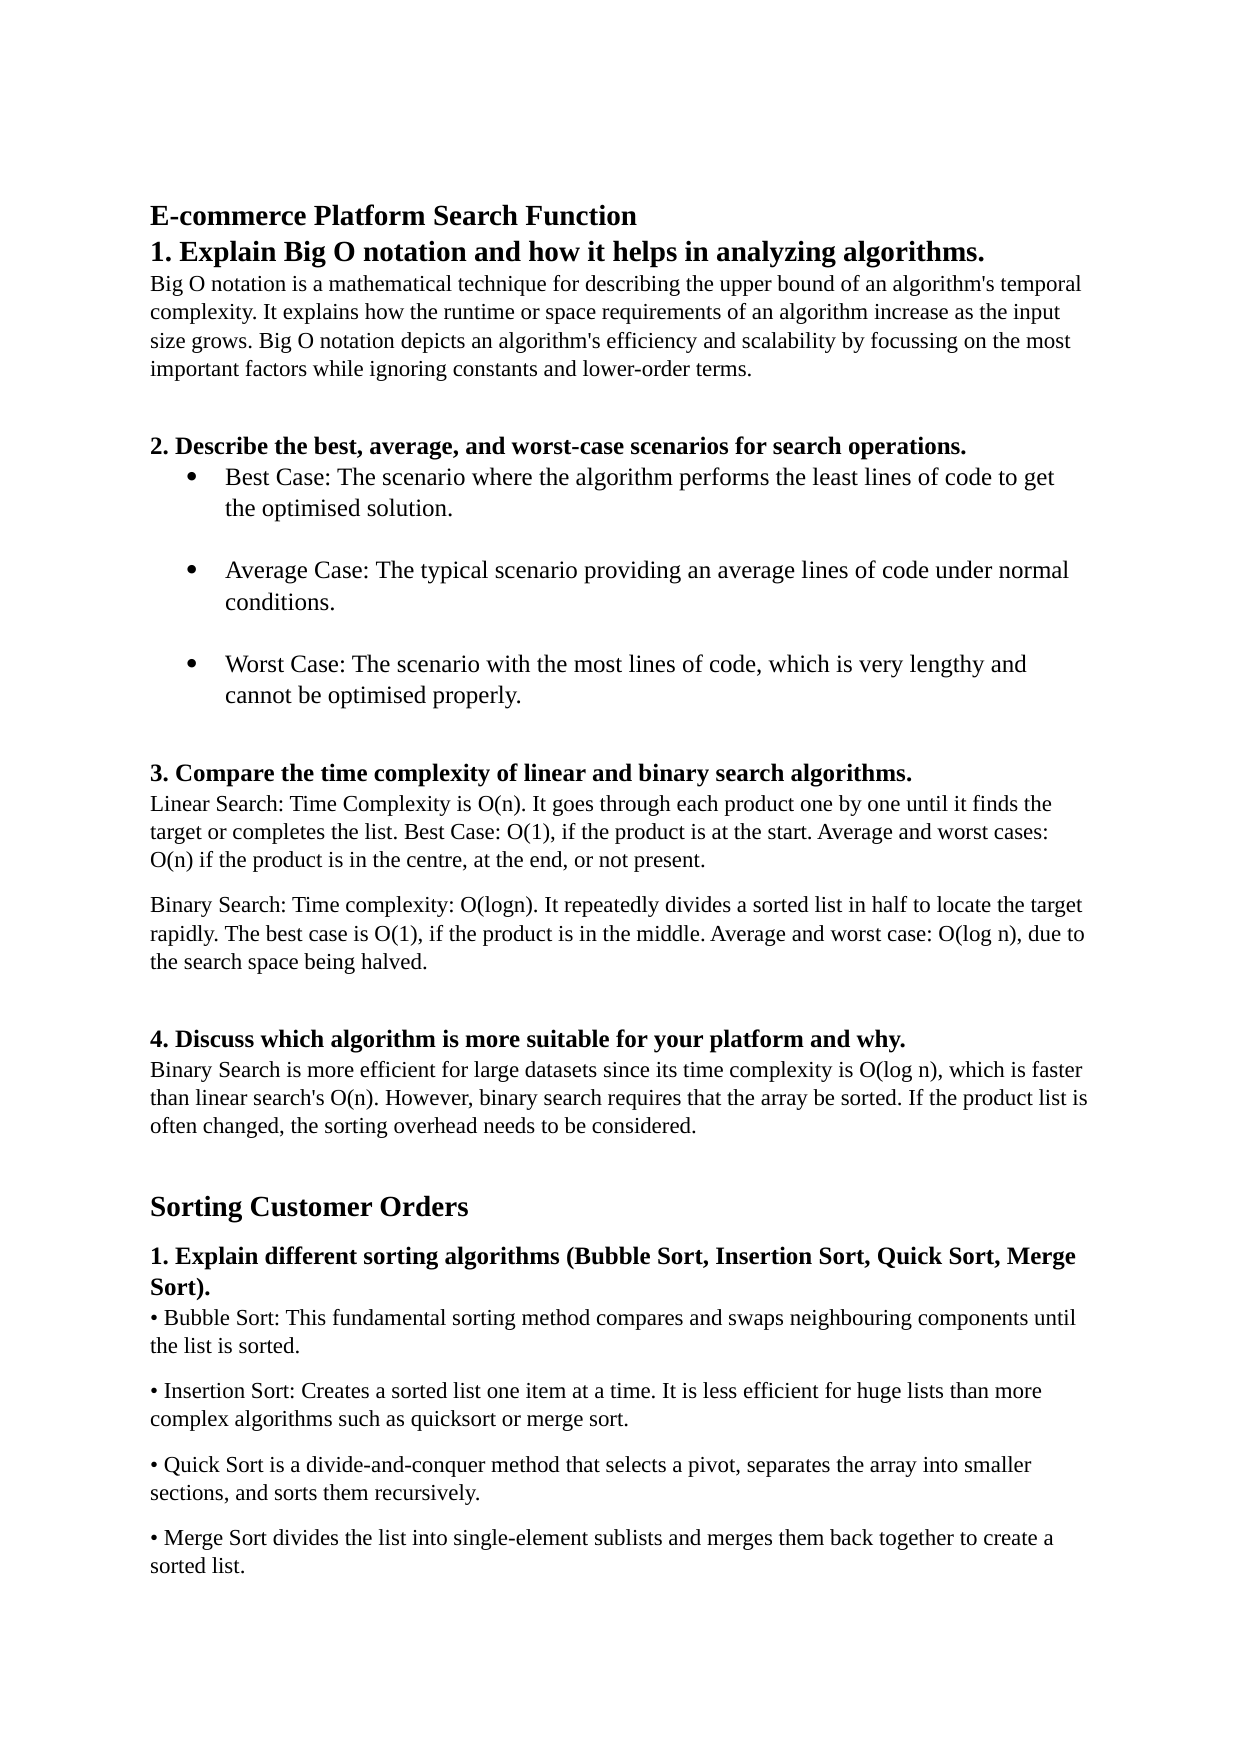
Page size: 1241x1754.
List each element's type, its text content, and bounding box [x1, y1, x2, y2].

text • Merge Sort divides the list into single-element sublists and merges them back together to create a sorted list. [150, 1524, 1090, 1579]
text 4. Discuss which algorithm is more suitable for your platform and why. [150, 1024, 1090, 1053]
text • Quick Sort is a divide-and-conquer method that selects a pivot, separates the array into smaller sections, and sorts them recursively. [150, 1451, 1090, 1505]
list Average Case: The typical scenario providing an average lines of code under normal conditions. [187, 556, 1090, 615]
text • Bubble Sort: This fundamental sorting method compares and swaps neighbouring components until the list is sorted. [150, 1303, 1090, 1358]
text Big O notation is a mathematical technique for describing the upper bound of an algorithm's temporal complexity. It explains how the runtime or space requirements of an algorithm increase as the input size grows. Big O notation depicts an algorithm's efficiency and scalability by focussing on the most important factors while ignoring constants and lower-order terms. [150, 270, 1090, 382]
list Worst Case: The scenario with the most lines of code, which is very lengthy and cannot be optimised properly. [187, 649, 1090, 708]
text 2. Describe the best, average, and worst-case scenarios for search operations. [150, 431, 1090, 460]
text Sorting Customer Orders [150, 1189, 1090, 1222]
text Binary Search is more efficient for large datasets since its time complexity is O(log n), which is faster than linear search's O(n). However, binary search requires that the array be sorted. If the product list is often changed, the sorting overhead needs to be considered. [150, 1056, 1090, 1139]
text 1. Explain Big O notation and how it helps in analyzing algorithms. [150, 234, 1090, 267]
text 1. Explain different sorting algorithms (Bubble Sort, Insertion Sort, Quick Sort, Merge Sort). [150, 1241, 1090, 1301]
text • Insertion Sort: Creates a sorted list one item at a time. It is less efficient for huge lists than more complex algorithms such as quicksort or merge sort. [150, 1377, 1090, 1432]
list Best Case: The scenario where the algorithm performs the least lines of code to get the optimised solution. [187, 462, 1090, 522]
text Linear Search: Time Complexity is O(n). It goes through each product one by one until it finds the target or completes the list. Best Case: O(1), if the product is at the start. Average and worst cases: O(n) if the product is in the centre, at the end, or not present. [150, 789, 1090, 873]
text Binary Search: Time complexity: O(logn). It repeatedly divides a sorted list in half to locate the target rapidly. The best case is O(1), if the product is in the middle. Average and worst case: O(log n), due to the search space being halved. [150, 892, 1090, 975]
text 3. Compare the time complexity of linear and binary search algorithms. [150, 758, 1090, 787]
text E-commerce Platform Search Function [150, 198, 1090, 231]
